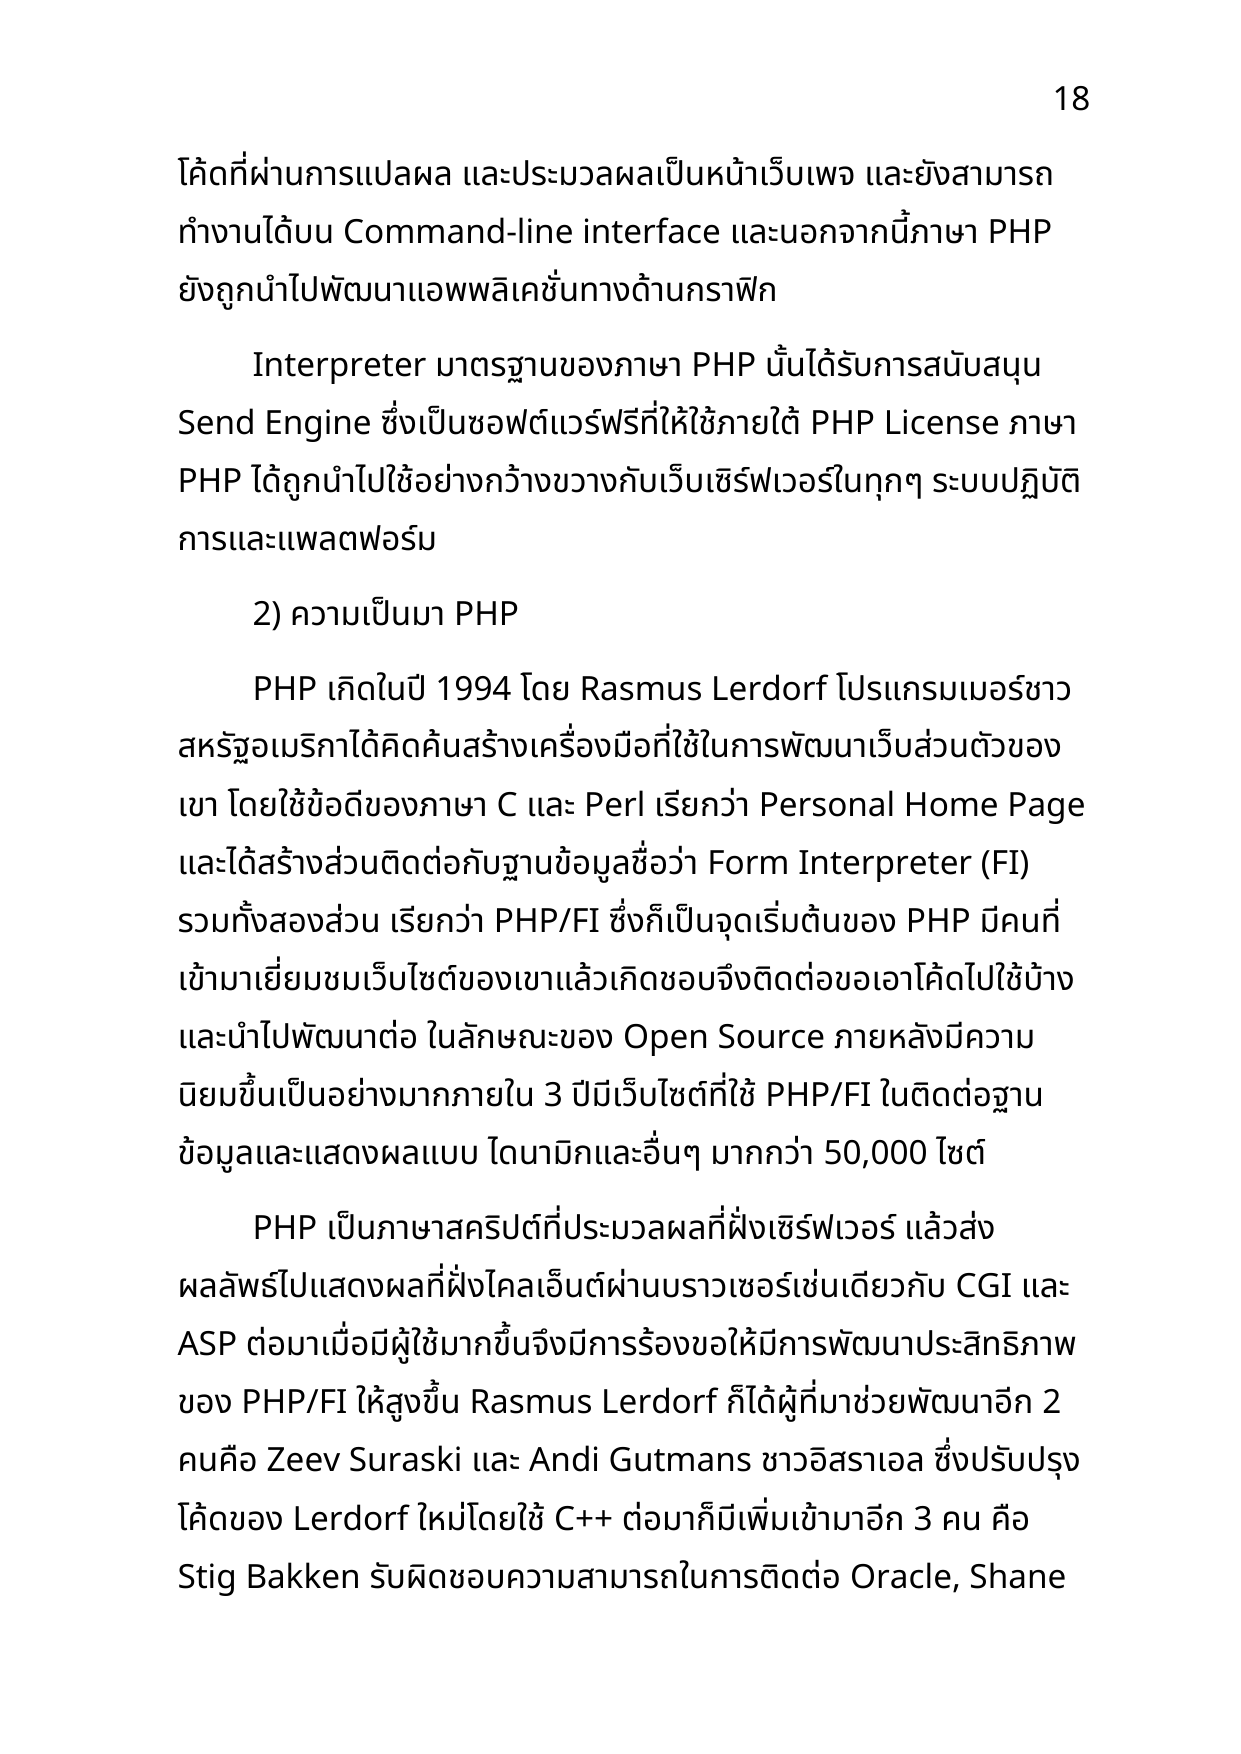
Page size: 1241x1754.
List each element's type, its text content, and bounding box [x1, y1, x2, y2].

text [177, 150, 1090, 316]
text 2) ความเป็นมา PHP [177, 589, 1090, 640]
text Interpreter มาตรฐานของภาษา PHP นั้นได้รับการสนับสนุน Send Engine ซึ่งเป็นซอฟต์แวร์ฟรีที่ให้ใช้ภายใต้ PHP License ภาษา PHP ได้ถูกนำไปใช้อย่างกว้างขวางกับเว็บเซิร์ฟเวอร์ในทุกๆ ระบบปฏิบัติการและแพลตฟอร์ม [177, 341, 1090, 565]
text PHP เกิดในปี 1994 โดย Rasmus Lerdorf โปรแกรมเมอร์ชาวสหรัฐอเมริกาได้คิดค้นสร้างเครื่องมือที่ใช้ในการพัฒนาเว็บส่วนตัวของเขา โดยใช้ข้อดีของภาษา C และ Perl เรียกว่า Personal Home Page และได้สร้างส่วนติดต่อกับฐานข้อมูลชื่อว่า Form Interpreter (FI) รวมทั้งสองส่วน เรียกว่า PHP/FI ซึ่งก็เป็นจุดเริ่มต้นของ PHP มีคนที่เข้ามาเยี่ยมชมเว็บไซต์ของเขาแล้วเกิดชอบจึงติดต่อขอเอาโค้ดไปใช้บ้าง และนำไปพัฒนาต่อ ในลักษณะของ Open Source ภายหลังมีความนิยมขึ้นเป็นอย่างมากภายใน 3 ปีมีเว็บไซต์ที่ใช้ PHP/FI ในติดต่อฐานข้อมูลและแสดงผลแบบ ไดนามิกและอื่นๆ มากกว่า 50,000 ไซต์ [177, 664, 1090, 1179]
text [177, 1204, 1090, 1603]
